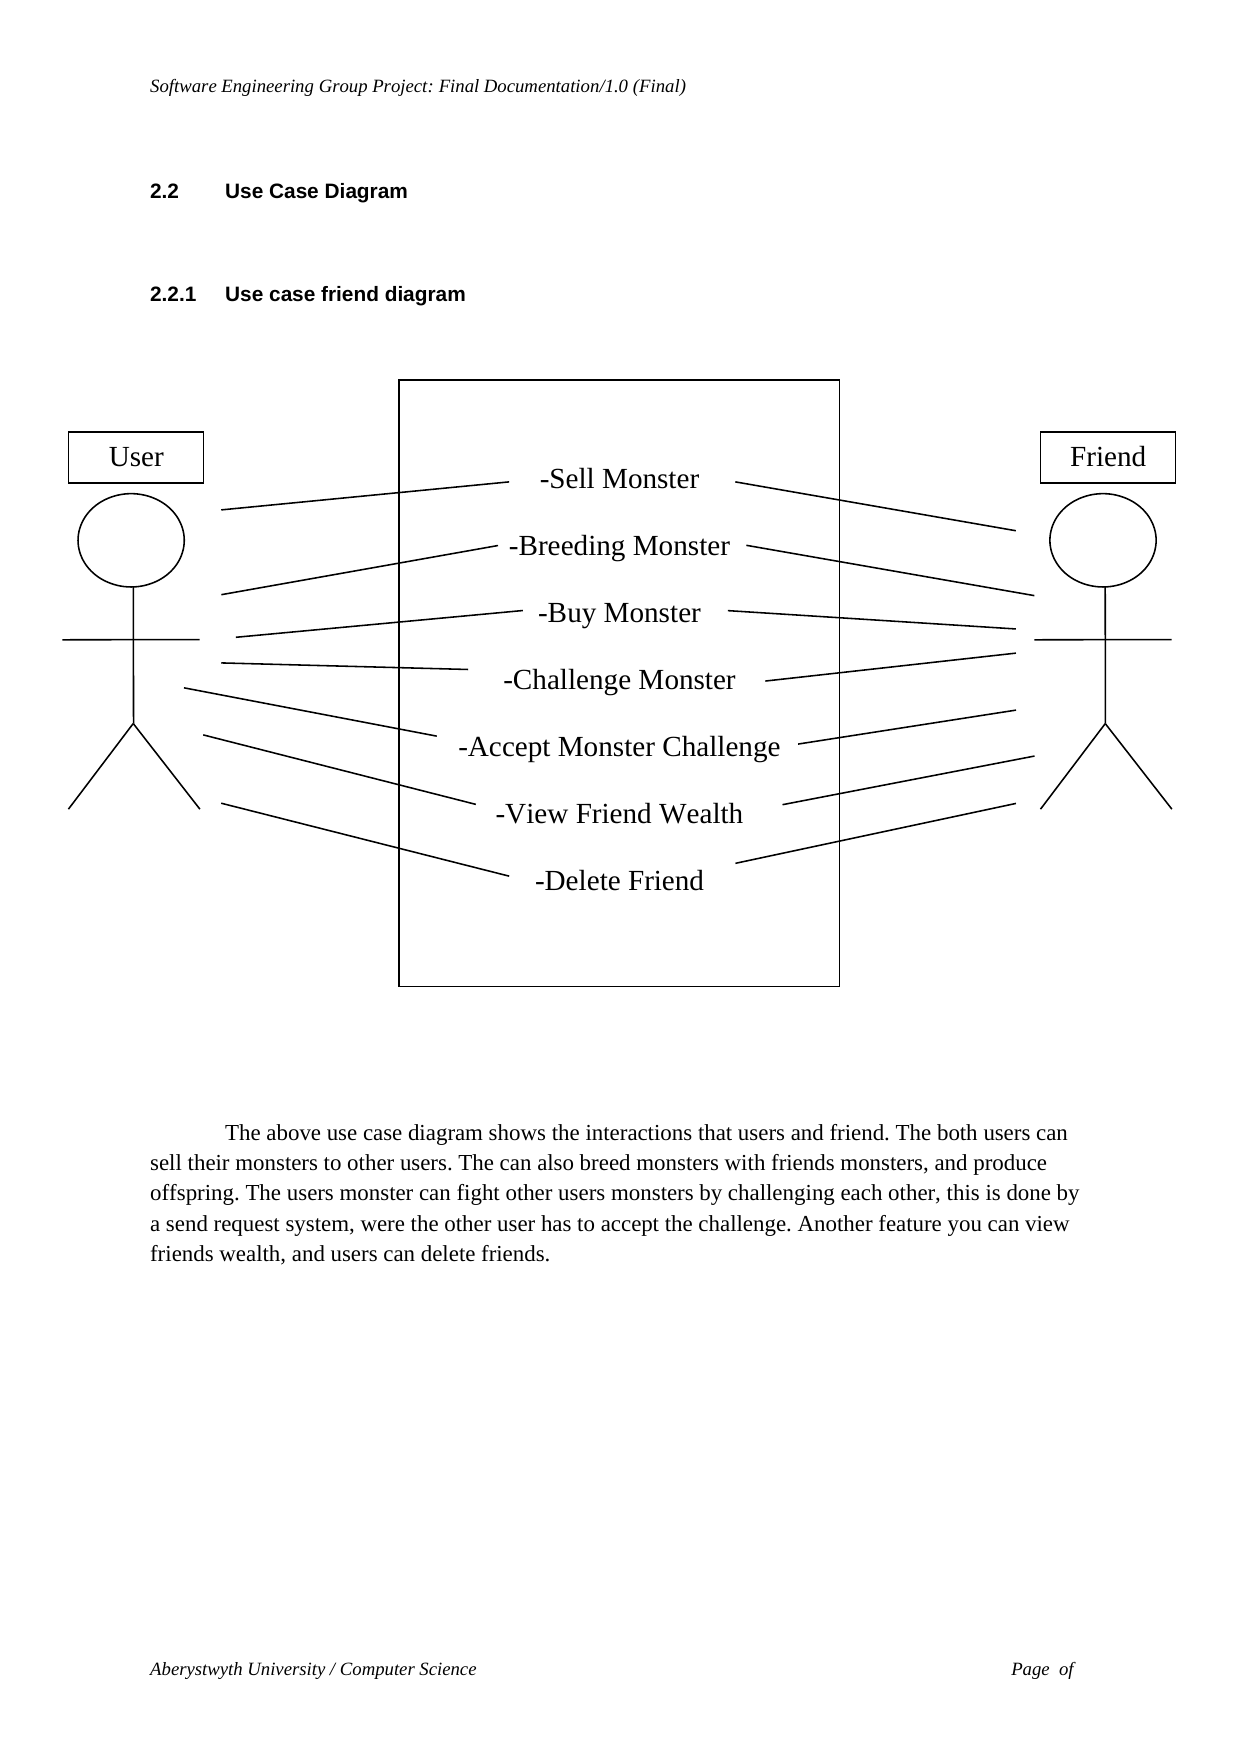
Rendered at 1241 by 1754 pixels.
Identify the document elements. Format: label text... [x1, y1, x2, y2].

text The above use case diagram shows the interactions that users and friend. The both users can sell their monsters to other users. The can also breed monsters with friends monsters, and produce offspring. The users monster can fight other users monsters by challenging each other, this is done by a send request system, were the other user has to accept the challenge. Another feature you can view friends wealth, and users can delete friends. [150, 1119, 1090, 1266]
subtitle Use Case Diagram [150, 179, 1090, 203]
subtitle Use case friend diagram [150, 281, 1090, 305]
